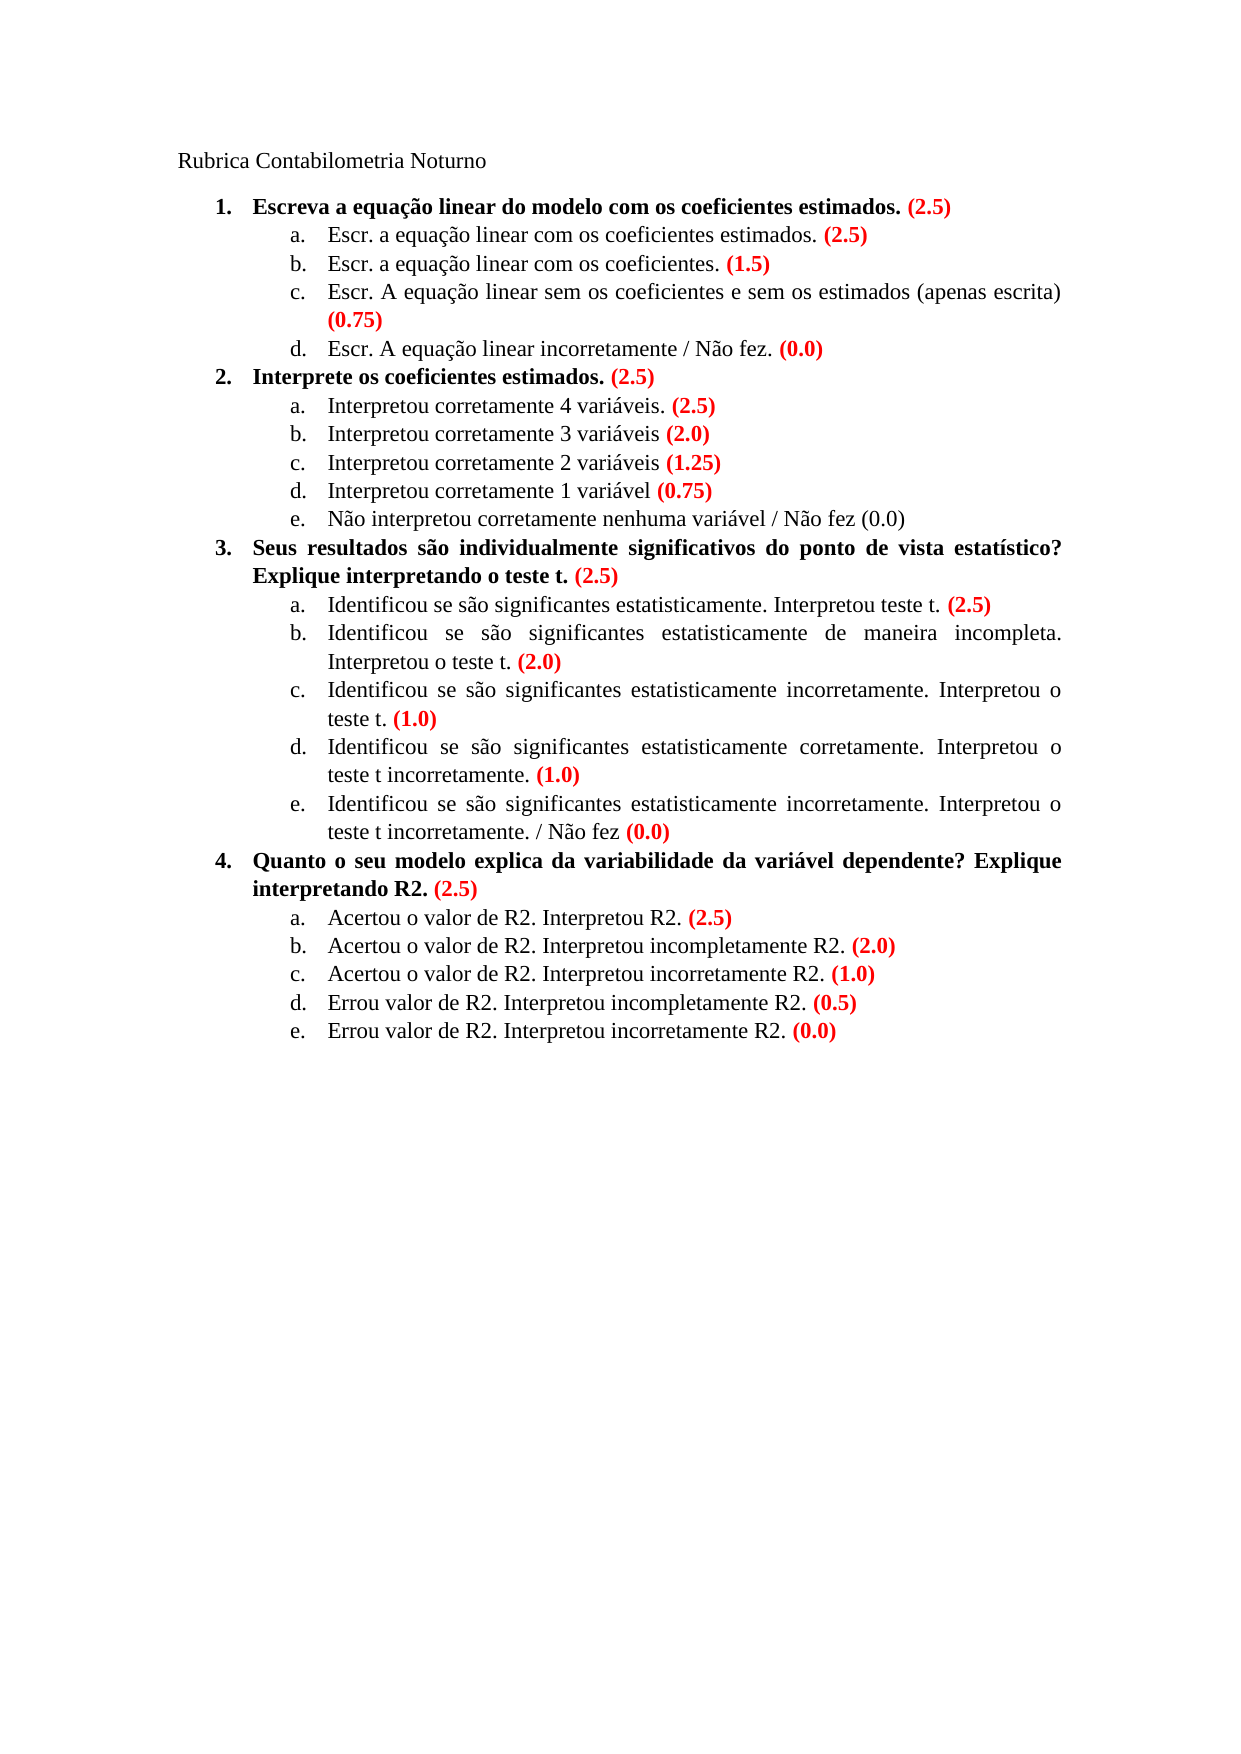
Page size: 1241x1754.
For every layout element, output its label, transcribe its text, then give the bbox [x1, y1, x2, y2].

list Acertou o valor de R2. Interpretou R2. (2.5) [290, 904, 1063, 930]
text Rubrica Contabilometria Noturno [177, 148, 1063, 174]
list Acertou o valor de R2. Interpretou incompletamente R2. (2.0) [290, 932, 1063, 958]
list Errou valor de R2. Interpretou incorretamente R2. (0.0) [290, 1017, 1063, 1044]
list Interpretou corretamente 2 variáveis (1.25) [290, 449, 1063, 475]
list Seus resultados são individualmente significativos do ponto de vista estatístico? Explique interpretando o teste t. (2.5) [215, 534, 1063, 589]
list Identificou se são significantes estatisticamente. Interpretou teste t. (2.5) [290, 591, 1063, 617]
list Escr. a equação linear com os coeficientes estimados. (2.5) [290, 221, 1063, 247]
list Identificou se são significantes estatisticamente incorretamente. Interpretou o teste t. (1.0) [290, 676, 1063, 731]
list Interpretou corretamente 3 variáveis (2.0) [290, 420, 1063, 447]
list Interprete os coeficientes estimados. (2.5) [215, 363, 1063, 390]
list Não interpretou corretamente nenhuma variável / Não fez (0.0) [290, 506, 1063, 532]
list Interpretou corretamente 1 variável (0.75) [290, 477, 1063, 503]
list Errou valor de R2. Interpretou incompletamente R2. (0.5) [290, 989, 1063, 1015]
list Quanto o seu modelo explica da variabilidade da variável dependente? Explique interpretando R2. (2.5) [215, 847, 1063, 902]
list Interpretou corretamente 4 variáveis. (2.5) [290, 392, 1063, 418]
list Escreva a equação linear do modelo com os coeficientes estimados. (2.5) [215, 193, 1063, 219]
list Acertou o valor de R2. Interpretou incorretamente R2. (1.0) [290, 961, 1063, 987]
list Escr. a equação linear com os coeficientes. (1.5) [290, 249, 1063, 276]
list Escr. A equação linear sem os coeficientes e sem os estimados (apenas escrita) (0.75) [290, 278, 1063, 333]
list Identificou se são significantes estatisticamente de maneira incompleta. Interpretou o teste t. (2.0) [290, 619, 1063, 674]
list Identificou se são significantes estatisticamente corretamente. Interpretou o teste t incorretamente. (1.0) [290, 733, 1063, 788]
list Escr. A equação linear incorretamente / Não fez. (0.0) [290, 335, 1063, 361]
list Identificou se são significantes estatisticamente incorretamente. Interpretou o teste t incorretamente. / Não fez (0.0) [290, 790, 1063, 845]
